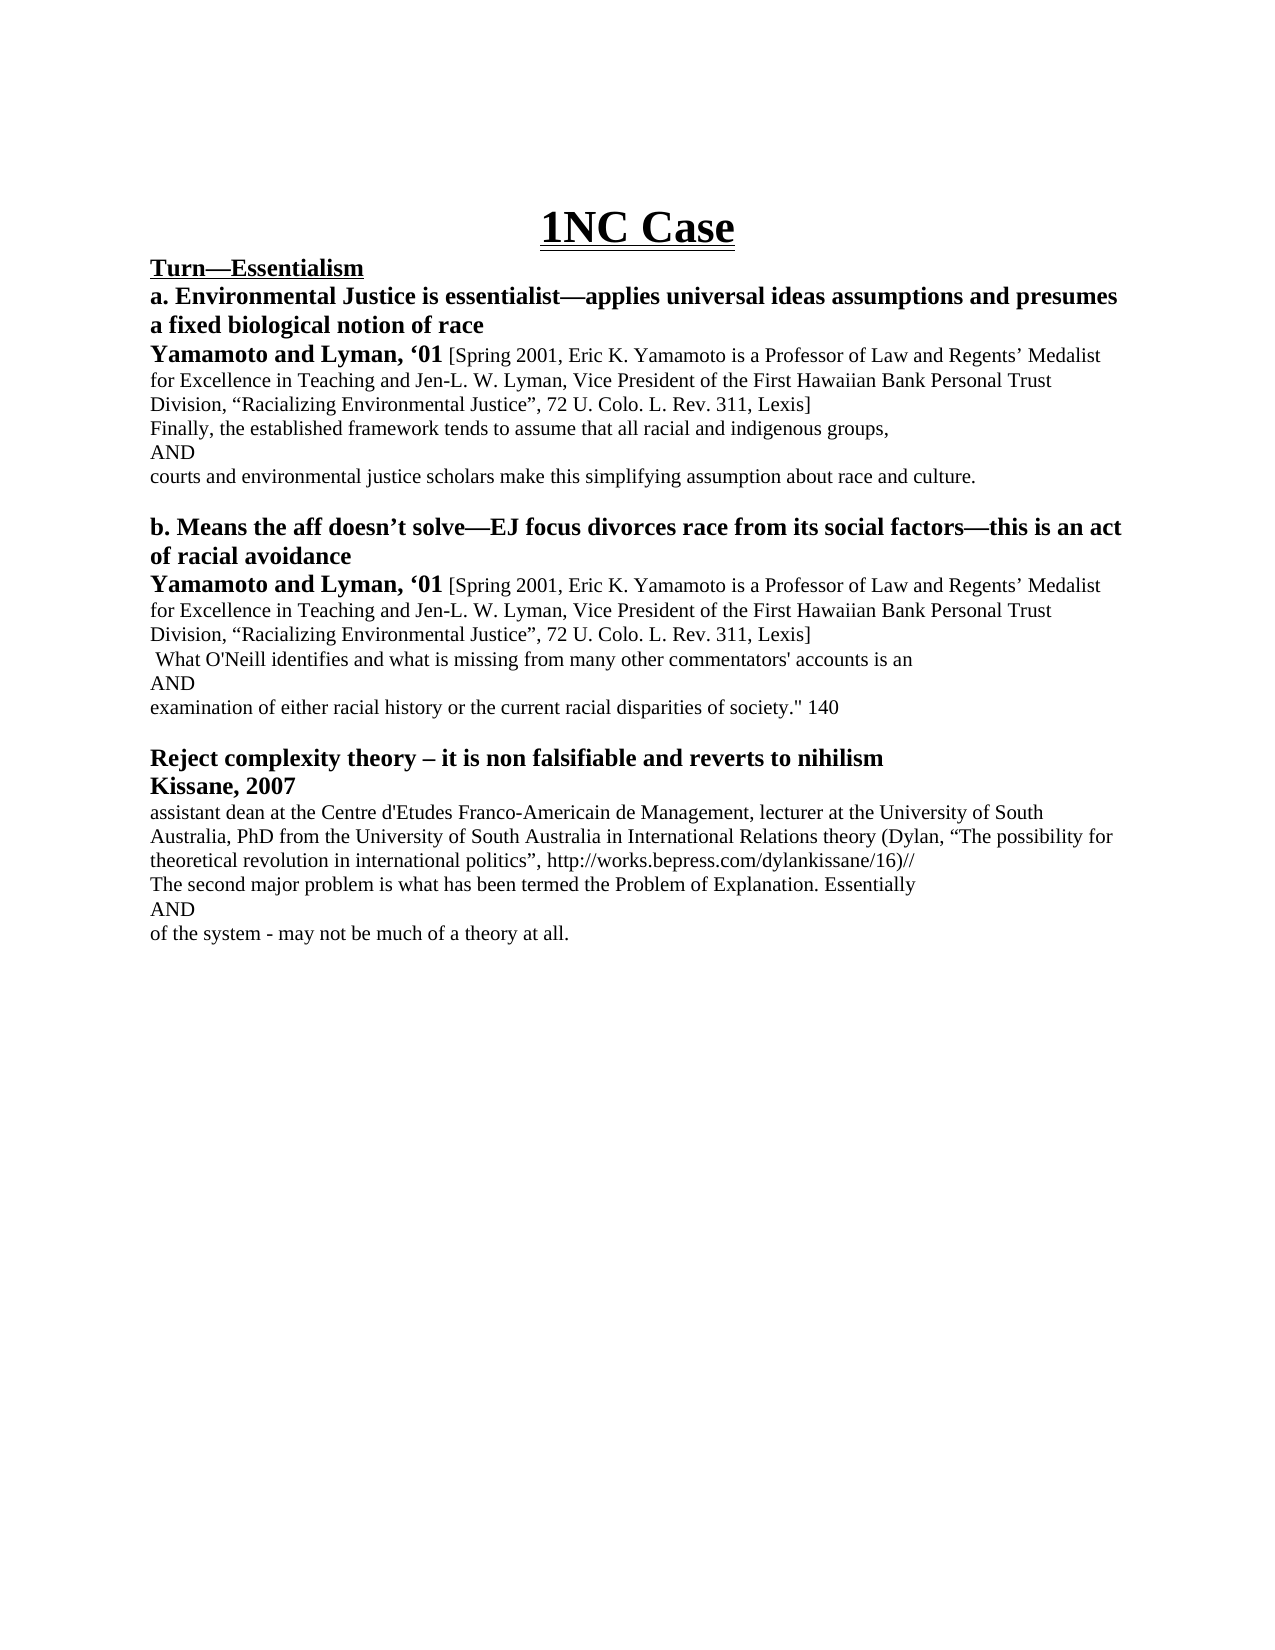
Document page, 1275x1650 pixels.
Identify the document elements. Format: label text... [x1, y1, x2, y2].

text a. Environmental Justice is essentialist—applies universal ideas assumptions and presumes a fixed biological notion of race [150, 281, 1125, 339]
text AND [150, 440, 1125, 464]
text b. Means the aff doesn’t solve—EJ focus divorces race from its social factors—this is an act of racial avoidance [150, 512, 1125, 569]
text Yamamoto and Lyman, ‘01 [Spring 2001, Eric K. Yamamoto is a Professor of Law and Regents’ Medalist for Excellence in Teaching and Jen-L. W. Lyman, Vice President of the First Hawaiian Bank Personal Trust Division, “Racializing Environmental Justice”, 72 U. Colo. L. Rev. 311, Lexis] [150, 339, 1125, 416]
text assistant dean at the Centre d'Etudes Franco-Americain de Management, lecturer at the University of South Australia, PhD from the University of South Australia in International Relations theory (Dylan, “The possibility for theoretical revolution in international politics”, http://works.bepress.com/dylankissane/16)// [150, 800, 1125, 872]
text courts and environmental justice scholars make this simplifying assumption about race and culture. [150, 464, 1125, 488]
text What O'Neill identifies and what is missing from many other commentators' accounts is an [150, 646, 1125, 671]
text Kissane, 2007 [150, 771, 1125, 800]
text Yamamoto and Lyman, ‘01 [Spring 2001, Eric K. Yamamoto is a Professor of Law and Regents’ Medalist for Excellence in Teaching and Jen-L. W. Lyman, Vice President of the First Hawaiian Bank Personal Trust Division, “Racializing Environmental Justice”, 72 U. Colo. L. Rev. 311, Lexis] [150, 569, 1125, 646]
text Reject complexity theory – it is non falsifiable and reverts to nihilism [150, 743, 1125, 771]
text Finally, the established framework tends to assume that all racial and indigenous groups, [150, 416, 1125, 440]
subtitle 1NC Case [150, 200, 1125, 253]
text AND [150, 896, 1125, 921]
text Turn—Essentialism [150, 253, 1125, 281]
text examination of either racial history or the current racial disparities of society." 140 [150, 694, 1125, 719]
text AND [150, 671, 1125, 694]
text of the system - may not be much of a theory at all. [150, 921, 1125, 944]
text The second major problem is what has been termed the Problem of Explanation. Essentially [150, 872, 1125, 896]
